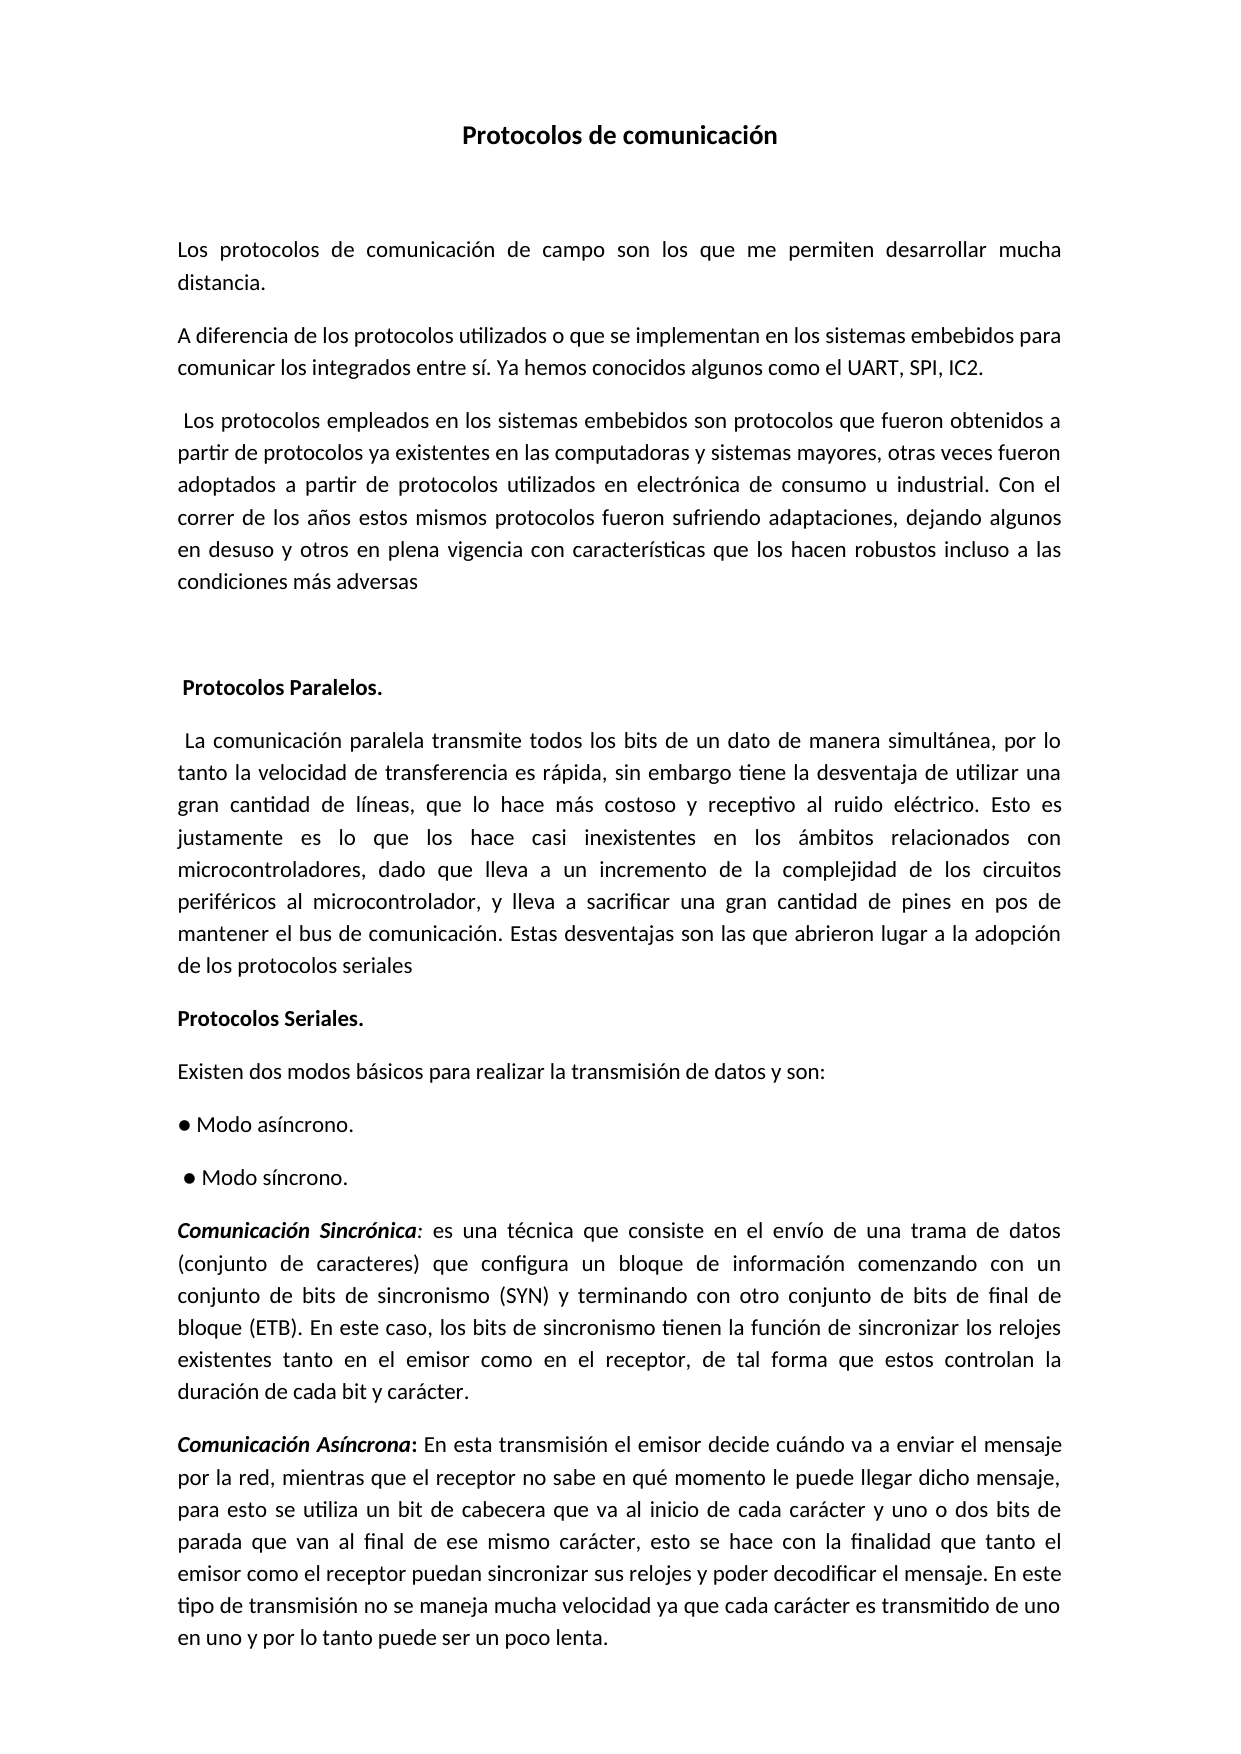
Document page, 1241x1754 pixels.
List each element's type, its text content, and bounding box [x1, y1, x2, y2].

text A diferencia de los protocolos utilizados o que se implementan en los sistemas embebidos para comunicar los integrados entre sí. Ya hemos conocidos algunos como el UART, SPI, IC2. [177, 321, 1063, 381]
text Protocolos Paralelos. [177, 673, 1063, 701]
text Comunicación Sincrónica: es una técnica que consiste en el envío de una trama de datos (conjunto de caracteres) que configura un bloque de información comenzando con un conjunto de bits de sincronismo (SYN) y terminando con otro conjunto de bits de final de bloque (ETB). En este caso, los bits de sincronismo tienen la función de sincronizar los relojes existentes tanto en el emisor como en el receptor, de tal forma que estos controlan la duración de cada bit y carácter. [177, 1216, 1063, 1405]
text Protocolos de comunicación [177, 118, 1063, 151]
text Protocolos Seriales. [177, 1004, 1063, 1032]
text Los protocolos de comunicación de campo son los que me permiten desarrollar mucha distancia. [177, 236, 1063, 296]
text Existen dos modos básicos para realizar la transmisión de datos y son: [177, 1057, 1063, 1085]
text ● Modo síncrono. [177, 1163, 1063, 1191]
text ● Modo asíncrono. [177, 1110, 1063, 1138]
text Comunicación Asíncrona: En esta transmisión el emisor decide cuándo va a enviar el mensaje por la red, mientras que el receptor no sabe en qué momento le puede llegar dicho mensaje, para esto se utiliza un bit de cabecera que va al inicio de cada carácter y uno o dos bits de parada que van al final de ese mismo carácter, esto se hace con la finalidad que tanto el emisor como el receptor puedan sincronizar sus relojes y poder decodificar el mensaje. En este tipo de transmisión no se maneja mucha velocidad ya que cada carácter es transmitido de uno en uno y por lo tanto puede ser un poco lenta. [177, 1430, 1063, 1652]
text Los protocolos empleados en los sistemas embebidos son protocolos que fueron obtenidos a partir de protocolos ya existentes en las computadoras y sistemas mayores, otras veces fueron adoptados a partir de protocolos utilizados en electrónica de consumo u industrial. Con el correr de los años estos mismos protocolos fueron sufriendo adaptaciones, dejando algunos en desuso y otros en plena vigencia con características que los hacen robustos incluso a las condiciones más adversas [177, 406, 1063, 595]
text La comunicación paralela transmite todos los bits de un dato de manera simultánea, por lo tanto la velocidad de transferencia es rápida, sin embargo tiene la desventaja de utilizar una gran cantidad de líneas, que lo hace más costoso y receptivo al ruido eléctrico. Esto es justamente es lo que los hace casi inexistentes en los ámbitos relacionados con microcontroladores, dado que lleva a un incremento de la complejidad de los circuitos periféricos al microcontrolador, y lleva a sacrificar una gran cantidad de pines en pos de mantener el bus de comunicación. Estas desventajas son las que abrieron lugar a la adopción de los protocolos seriales [177, 726, 1063, 979]
